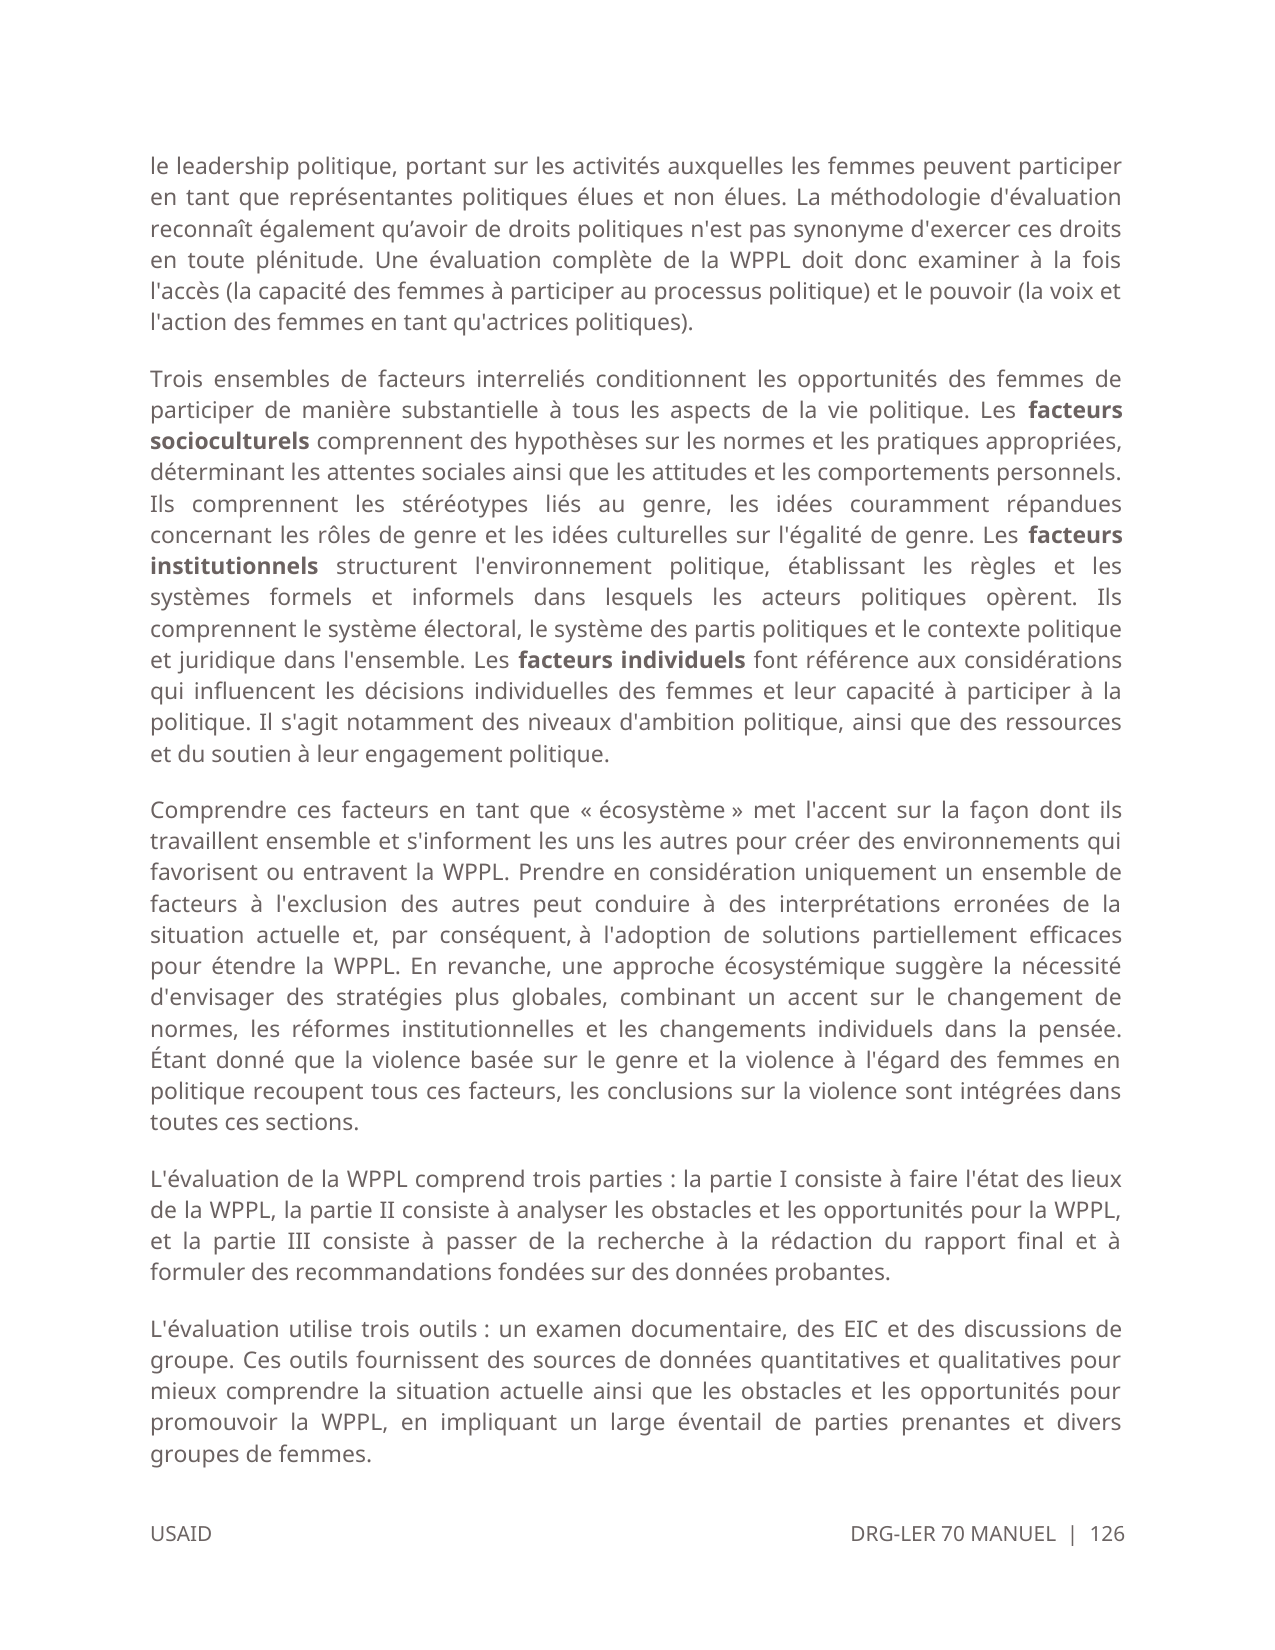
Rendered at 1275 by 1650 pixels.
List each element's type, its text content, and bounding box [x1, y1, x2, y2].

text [150, 150, 1123, 337]
text L'évaluation de la WPPL comprend trois parties : la partie I consiste à faire l'état des lieux de la WPPL, la partie II consiste à analyser les obstacles et les opportunités pour la WPPL, et la partie III consiste à passer de la recherche à la rédaction du rapport final et à formuler des recommandations fondées sur des données probantes. [150, 1162, 1123, 1287]
text Trois ensembles de facteurs interreliés conditionnent les opportunités des femmes de participer de manière substantielle à tous les aspects de la vie politique. Les facteurs socioculturels comprennent des hypothèses sur les normes et les pratiques appropriées, déterminant les attentes sociales ainsi que les attitudes et les comportements personnels. Ils comprennent les stéréotypes liés au genre, les idées couramment répandues concernant les rôles de genre et les idées culturelles sur l'égalité de genre. Les facteurs institutionnels structurent l'environnement politique, établissant les règles et les systèmes formels et informels dans lesquels les acteurs politiques opèrent. Ils comprennent le système électoral, le système des partis politiques et le contexte politique et juridique dans l'ensemble. Les facteurs individuels font référence aux considérations qui influencent les décisions individuelles des femmes et leur capacité à participer à la politique. Il s'agit notamment des niveaux d'ambition politique, ainsi que des ressources et du soutien à leur engagement politique. [150, 362, 1123, 769]
text L'évaluation utilise trois outils : un examen documentaire, des EIC et des discussions de groupe. Ces outils fournissent des sources de données quantitatives et qualitatives pour mieux comprendre la situation actuelle ainsi que les obstacles et les opportunités pour promouvoir la WPPL, en impliquant un large éventail de parties prenantes et divers groupes de femmes. [150, 1312, 1123, 1469]
text Comprendre ces facteurs en tant que « écosystème » met l'accent sur la façon dont ils travaillent ensemble et s'informent les uns les autres pour créer des environnements qui favorisent ou entravent la WPPL. Prendre en considération uniquement un ensemble de facteurs à l'exclusion des autres peut conduire à des interprétations erronées de la situation actuelle et, par conséquent, à l'adoption de solutions partiellement efficaces pour étendre la WPPL. En revanche, une approche écosystémique suggère la nécessité d'envisager des stratégies plus globales, combinant un accent sur le changement de normes, les réformes institutionnelles et les changements individuels dans la pensée. Étant donné que la violence basée sur le genre et la violence à l'égard des femmes en politique recoupent tous ces facteurs, les conclusions sur la violence sont intégrées dans toutes ces sections. [150, 794, 1123, 1137]
